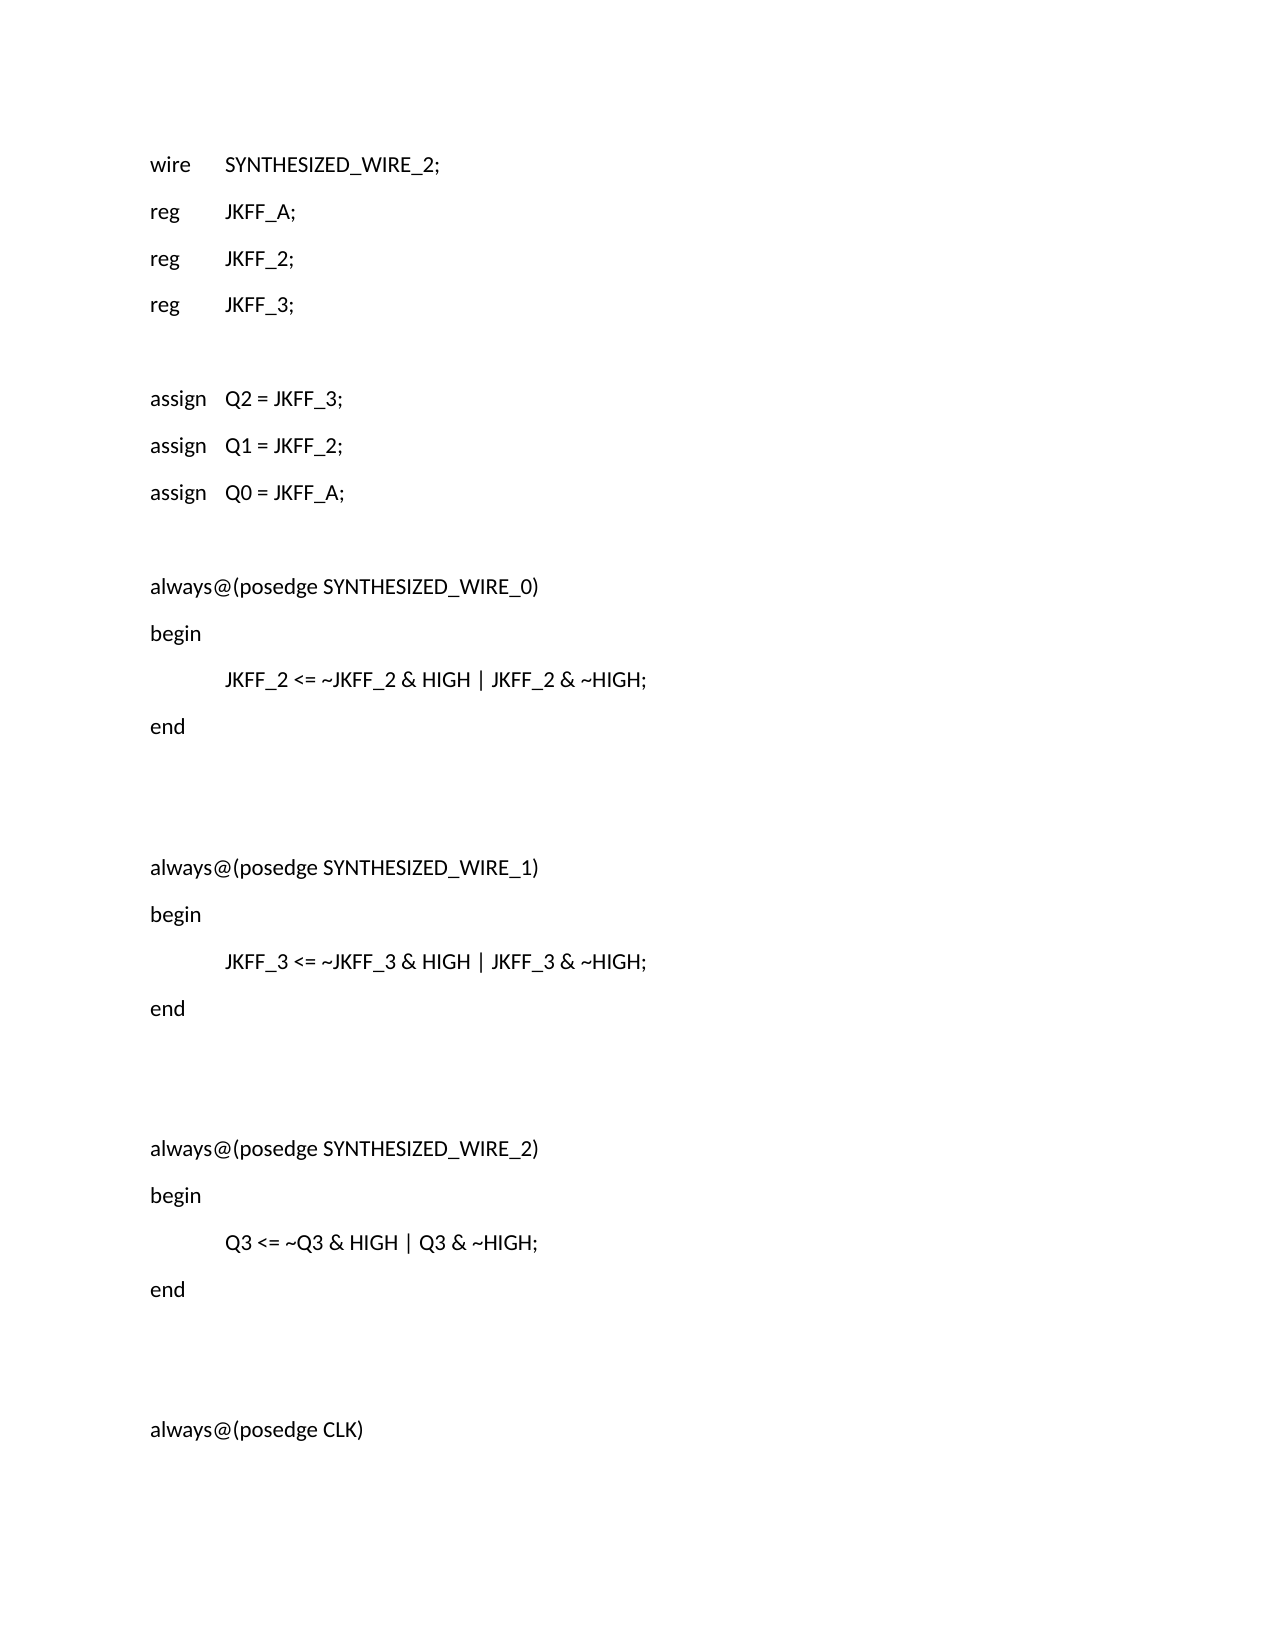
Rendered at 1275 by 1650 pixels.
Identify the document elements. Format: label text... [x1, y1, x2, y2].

text assign Q2 = JKFF_3; [150, 384, 1118, 412]
text end [150, 712, 1118, 741]
text reg JKFF_2; [150, 244, 1118, 272]
text end [150, 994, 1118, 1022]
text begin [150, 1181, 1118, 1209]
text reg JKFF_A; [150, 197, 1118, 225]
text assign Q1 = JKFF_2; [150, 431, 1118, 459]
text always@(posedge CLK) [150, 1416, 1118, 1444]
text always@(posedge SYNTHESIZED_WIRE_0) [150, 572, 1118, 600]
text Q3 <= ~Q3 & HIGH | Q3 & ~HIGH; [150, 1228, 1118, 1256]
text begin [150, 619, 1118, 647]
text JKFF_2 <= ~JKFF_2 & HIGH | JKFF_2 & ~HIGH; [150, 666, 1118, 694]
text reg JKFF_3; [150, 291, 1118, 319]
text always@(posedge SYNTHESIZED_WIRE_1) [150, 853, 1118, 881]
text wire SYNTHESIZED_WIRE_2; [150, 150, 1118, 178]
text always@(posedge SYNTHESIZED_WIRE_2) [150, 1134, 1118, 1162]
text begin [150, 900, 1118, 928]
text JKFF_3 <= ~JKFF_3 & HIGH | JKFF_3 & ~HIGH; [150, 947, 1118, 975]
text end [150, 1275, 1118, 1303]
text assign Q0 = JKFF_A; [150, 478, 1118, 506]
